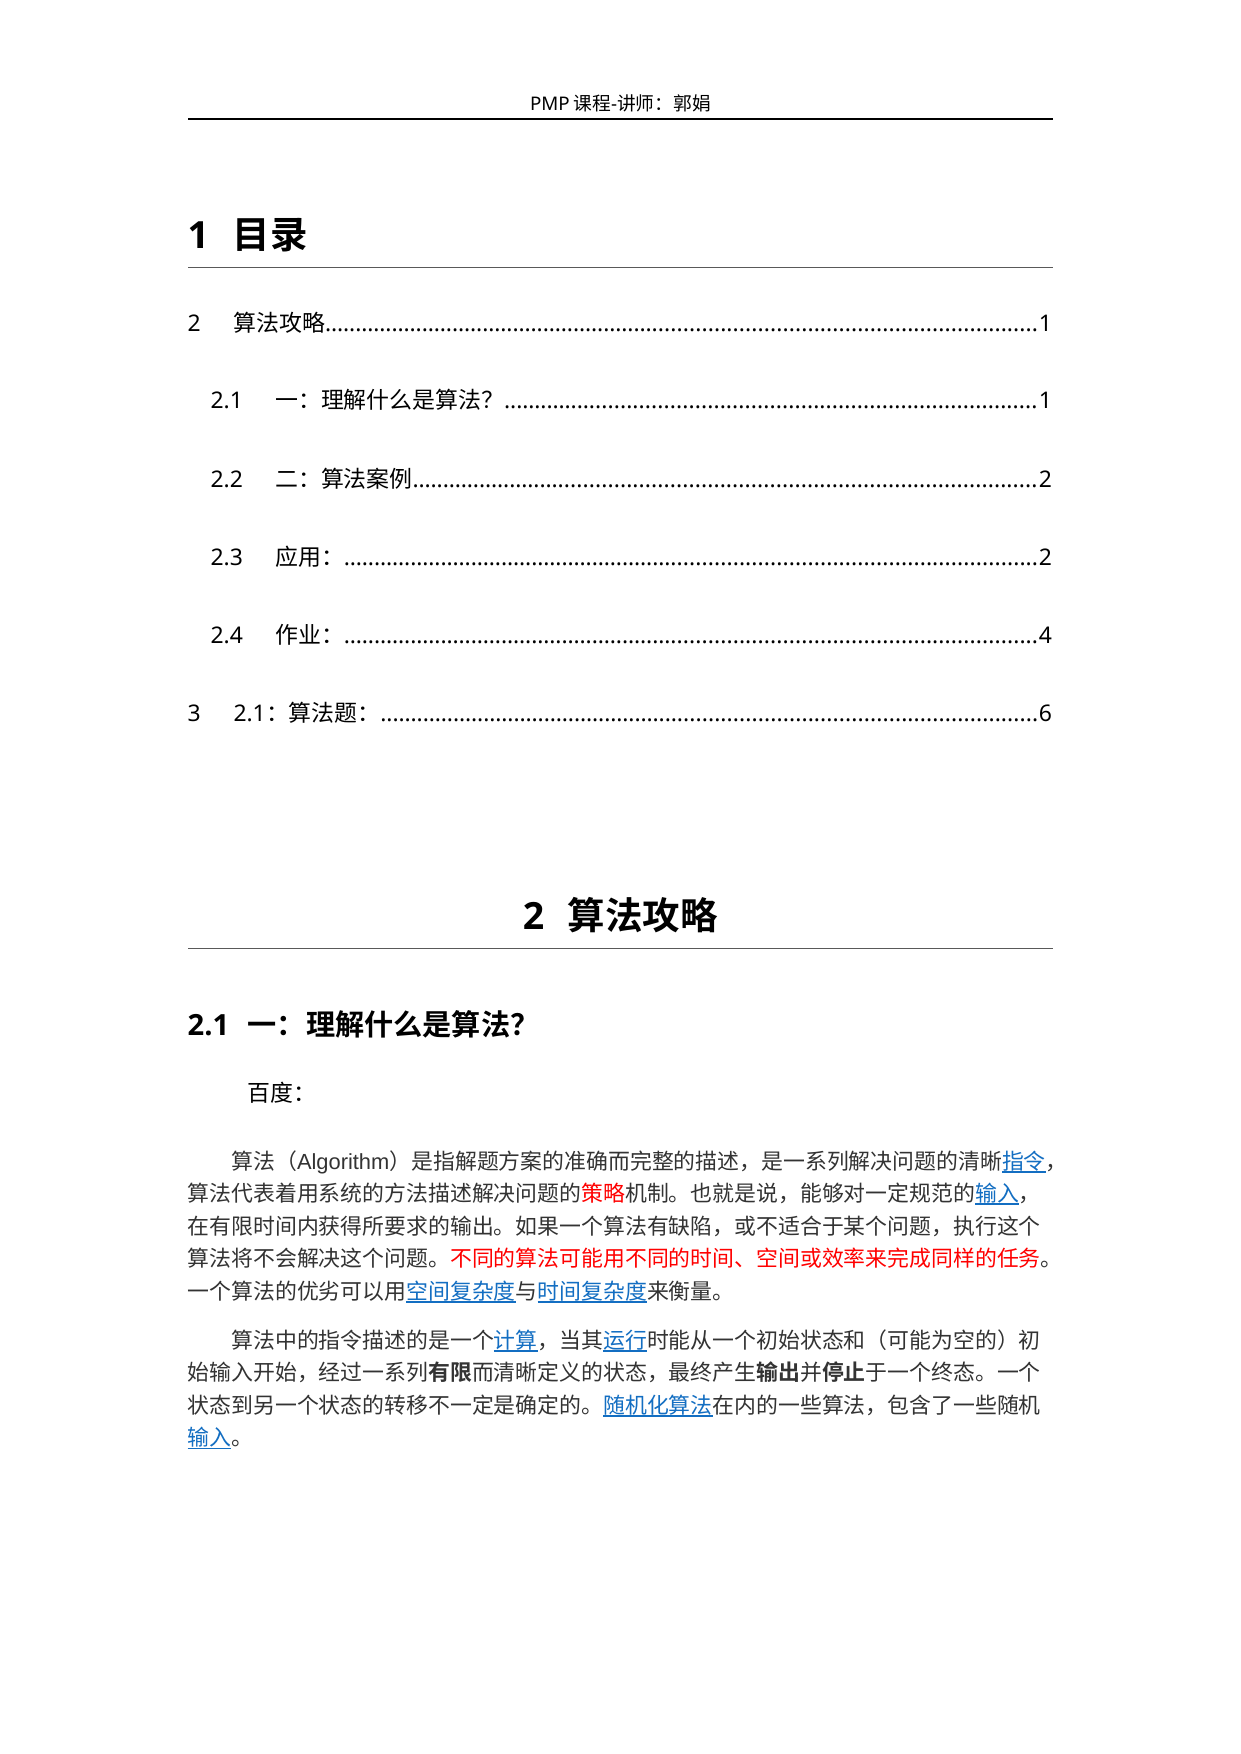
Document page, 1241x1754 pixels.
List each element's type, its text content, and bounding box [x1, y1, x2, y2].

text 算法中的指令描述的是一个计算，当其运行时能从一个初始状态和（可能为空的）初始输入开始，经过一系列有限而清晰定义的状态，最终产生输出并停止于一个终态。一个状态到另一个状态的转移不一定是确定的。随机化算法在内的一些算法，包含了一些随机输入。 [187, 1322, 1053, 1452]
subtitle 一：理解什么是算法？ [187, 991, 1053, 1056]
text 算法（Algorithm）是指解题方案的准确而完整的描述，是一系列解决问题的清晰指令，算法代表着用系统的方法描述解决问题的策略机制。也就是说，能够对一定规范的输入，在有限时间内获得所要求的输出。如果一个算法有缺陷，或不适合于某个问题，执行这个算法将不会解决这个问题。不同的算法可能用不同的时间、空间或效率来完成同样的任务。一个算法的优劣可以用空间复杂度与时间复杂度来衡量。 [187, 1143, 1053, 1306]
text 百度： [247, 1059, 1053, 1124]
subtitle 算法攻略 [187, 881, 1053, 949]
